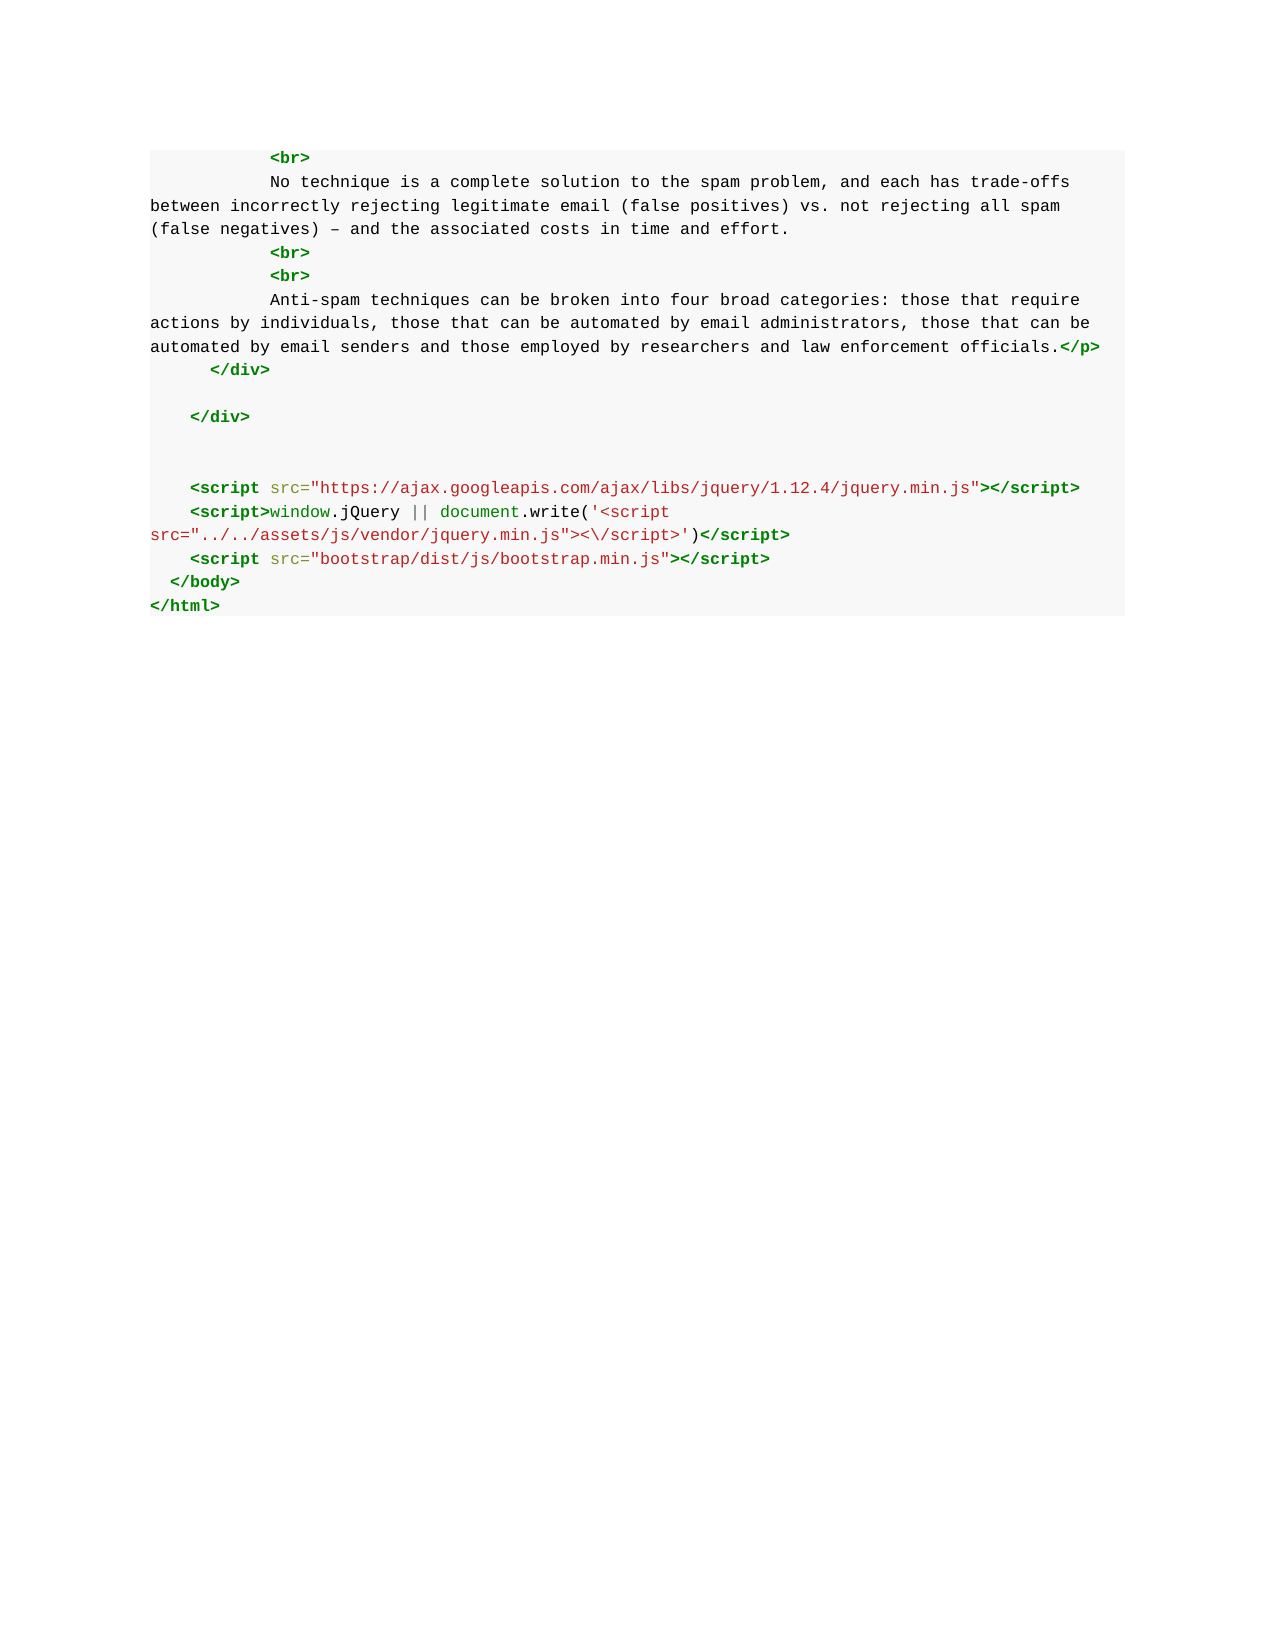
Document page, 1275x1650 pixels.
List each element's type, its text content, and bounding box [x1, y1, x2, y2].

text <br> [150, 244, 1125, 263]
text </div> [150, 362, 1125, 381]
text <br> [150, 268, 1125, 287]
text <script src="bootstrap/dist/js/bootstrap.min.js"></script> [150, 550, 1125, 569]
text No technique is a complete solution to the spam problem, and each has trade-offs between incorrectly rejecting legitimate email (false positives) vs. not rejecting all spam (false negatives) – and the associated costs in time and effort. [150, 173, 1125, 239]
text </body> [150, 574, 1125, 593]
text </div> [150, 409, 1125, 428]
text <br> [150, 150, 1125, 169]
text <script>window.jQuery || document.write('<script src="../../assets/js/vendor/jquery.min.js"><\/script>')</script> [150, 503, 1125, 546]
text </html> [150, 597, 1125, 616]
text <script src="https://ajax.googleapis.com/ajax/libs/jquery/1.12.4/jquery.min.js"></script> [150, 479, 1125, 498]
text Anti-spam techniques can be broken into four broad categories: those that require actions by individuals, those that can be automated by email administrators, those that can be automated by email senders and those employed by researchers and law enforcement officials.</p> [150, 291, 1125, 357]
